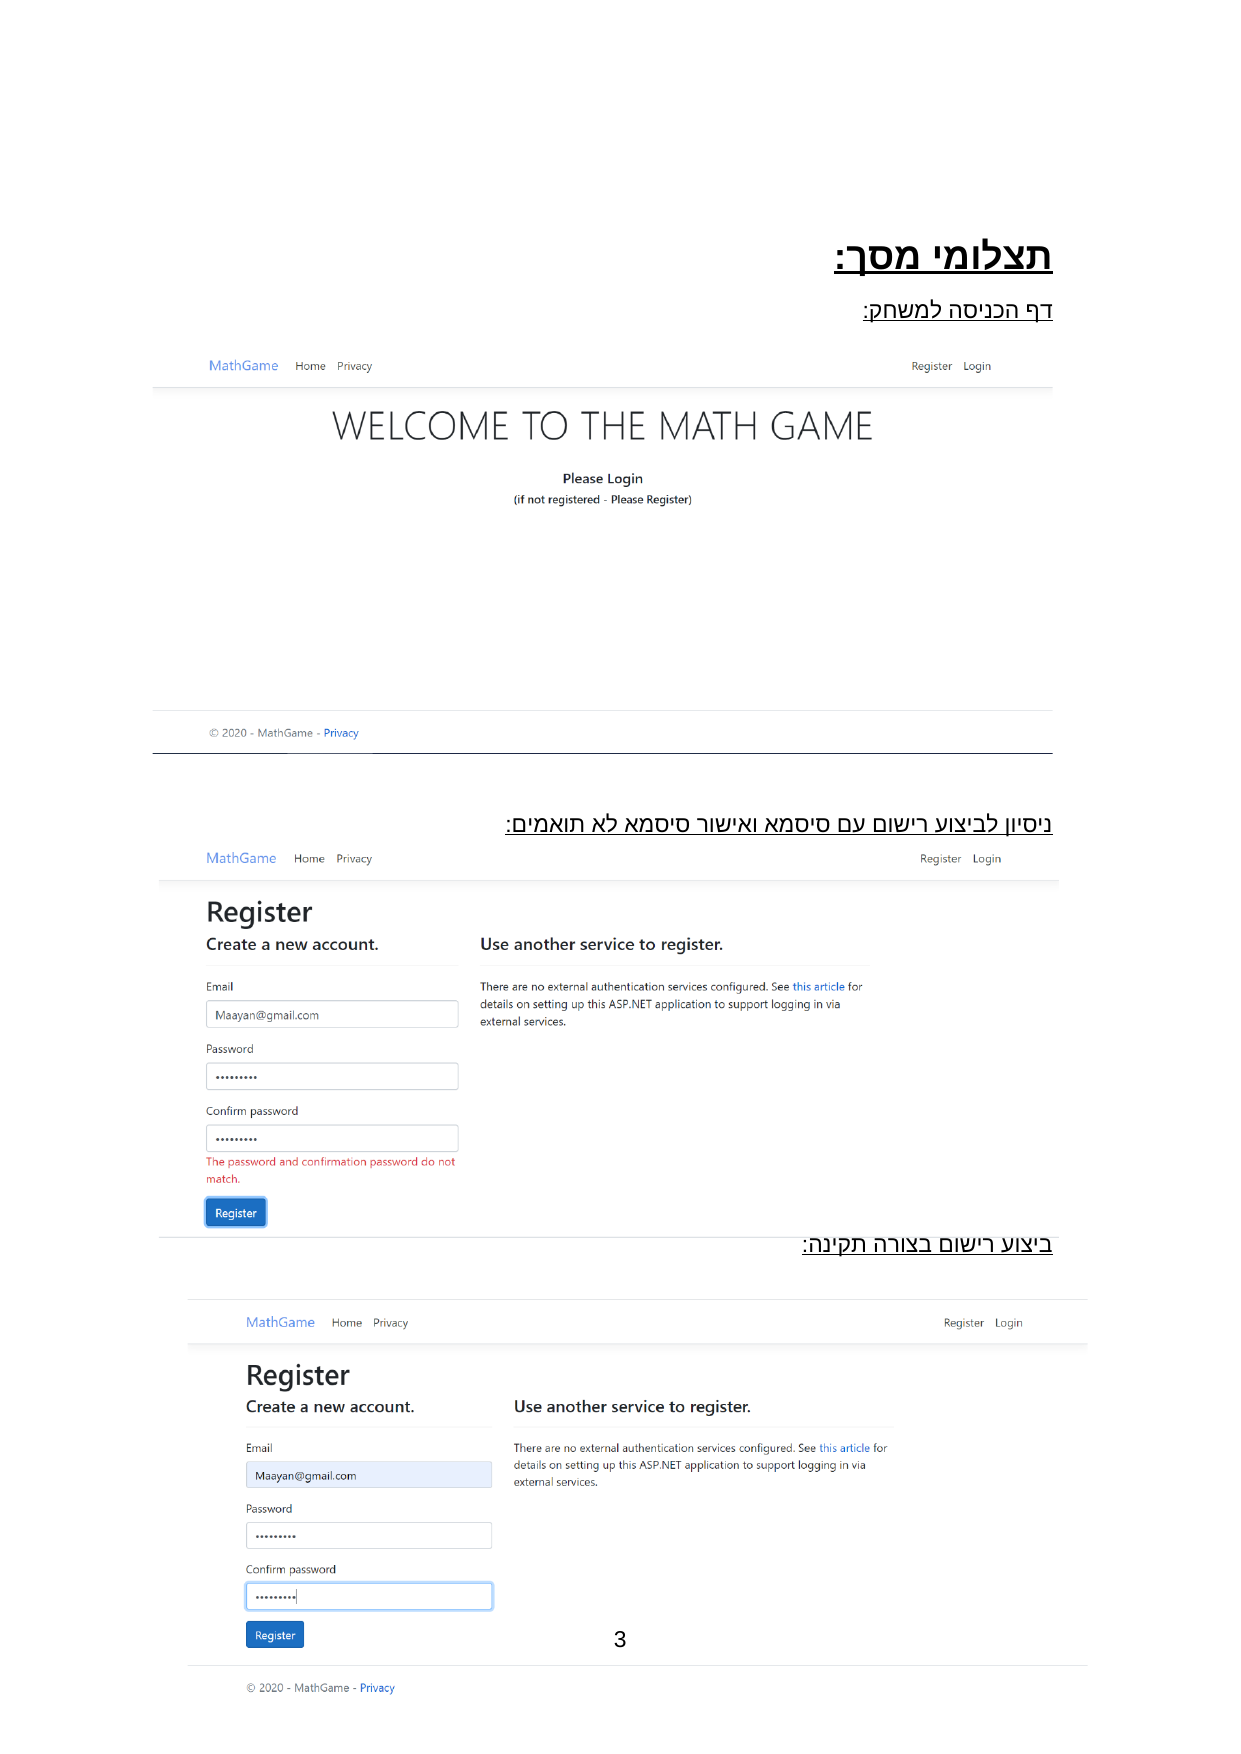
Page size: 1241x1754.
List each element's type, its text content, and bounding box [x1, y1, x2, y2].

text דף הכניסה למשחק: [187, 297, 1053, 324]
picture [187, 1298, 1088, 1703]
picture [158, 840, 1059, 1239]
text ביצוע רישום בצורה תקינה: [187, 1231, 1053, 1258]
text תצלומי מסך: [187, 234, 1053, 277]
text ניסיון לביצוע רישום עם סיסמא ואישור סיסמא לא תואמים: [187, 811, 1053, 837]
picture [152, 343, 1053, 754]
